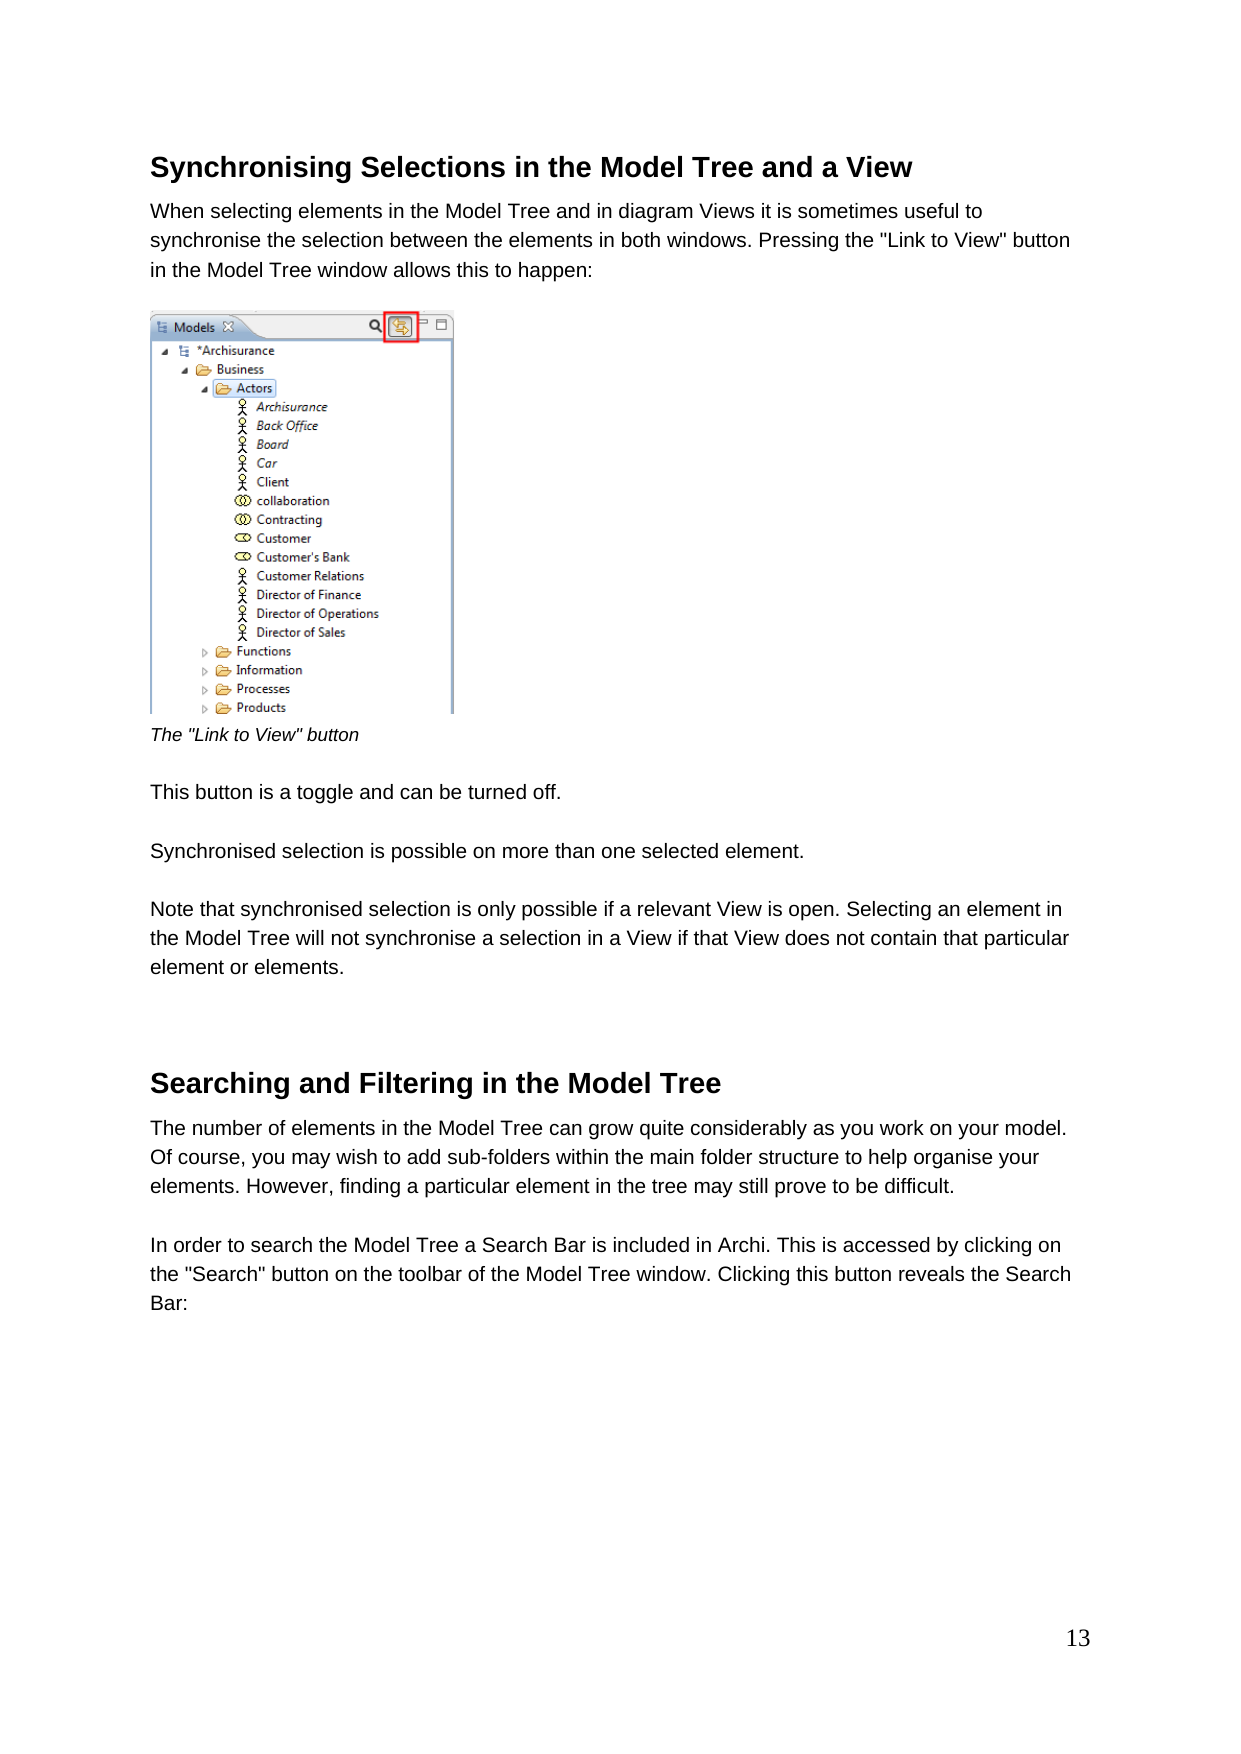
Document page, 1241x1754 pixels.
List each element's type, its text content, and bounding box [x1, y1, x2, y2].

text Note that synchronised selection is only possible if a relevant View is open. Selecting an element in the Model Tree will not synchronise a selection in a View if that View does not contain that particular element or elements. [150, 892, 1090, 979]
text This button is a toggle and can be turned off. [150, 775, 1090, 804]
text The number of elements in the Model Tree can grow quite considerably as you work on your model. Of course, you may wish to add sub-folders within the main folder structure to help organise your elements. However, finding a particular element in the tree may still prove to be difficult. [150, 1111, 1090, 1198]
text The "Link to View" button [150, 724, 1090, 746]
text When selecting elements in the Model Tree and in diagram Views it is sometimes useful to synchronise the selection between the elements in both windows. Pressing the "Link to View" button in the Model Tree window allows this to happen: [150, 194, 1090, 281]
subtitle Searching and Filtering in the Model Tree [150, 1067, 1090, 1100]
picture [150, 310, 455, 714]
text Synchronised selection is possible on more than one selected element. [150, 833, 1090, 862]
subtitle Synchronising Selections in the Model Tree and a View [150, 150, 1090, 183]
text In order to search the Model Tree a Search Bar is included in Archi. This is accessed by clicking on the "Search" button on the toolbar of the Model Tree window. Clicking this button reveals the Search Bar: [150, 1227, 1090, 1315]
